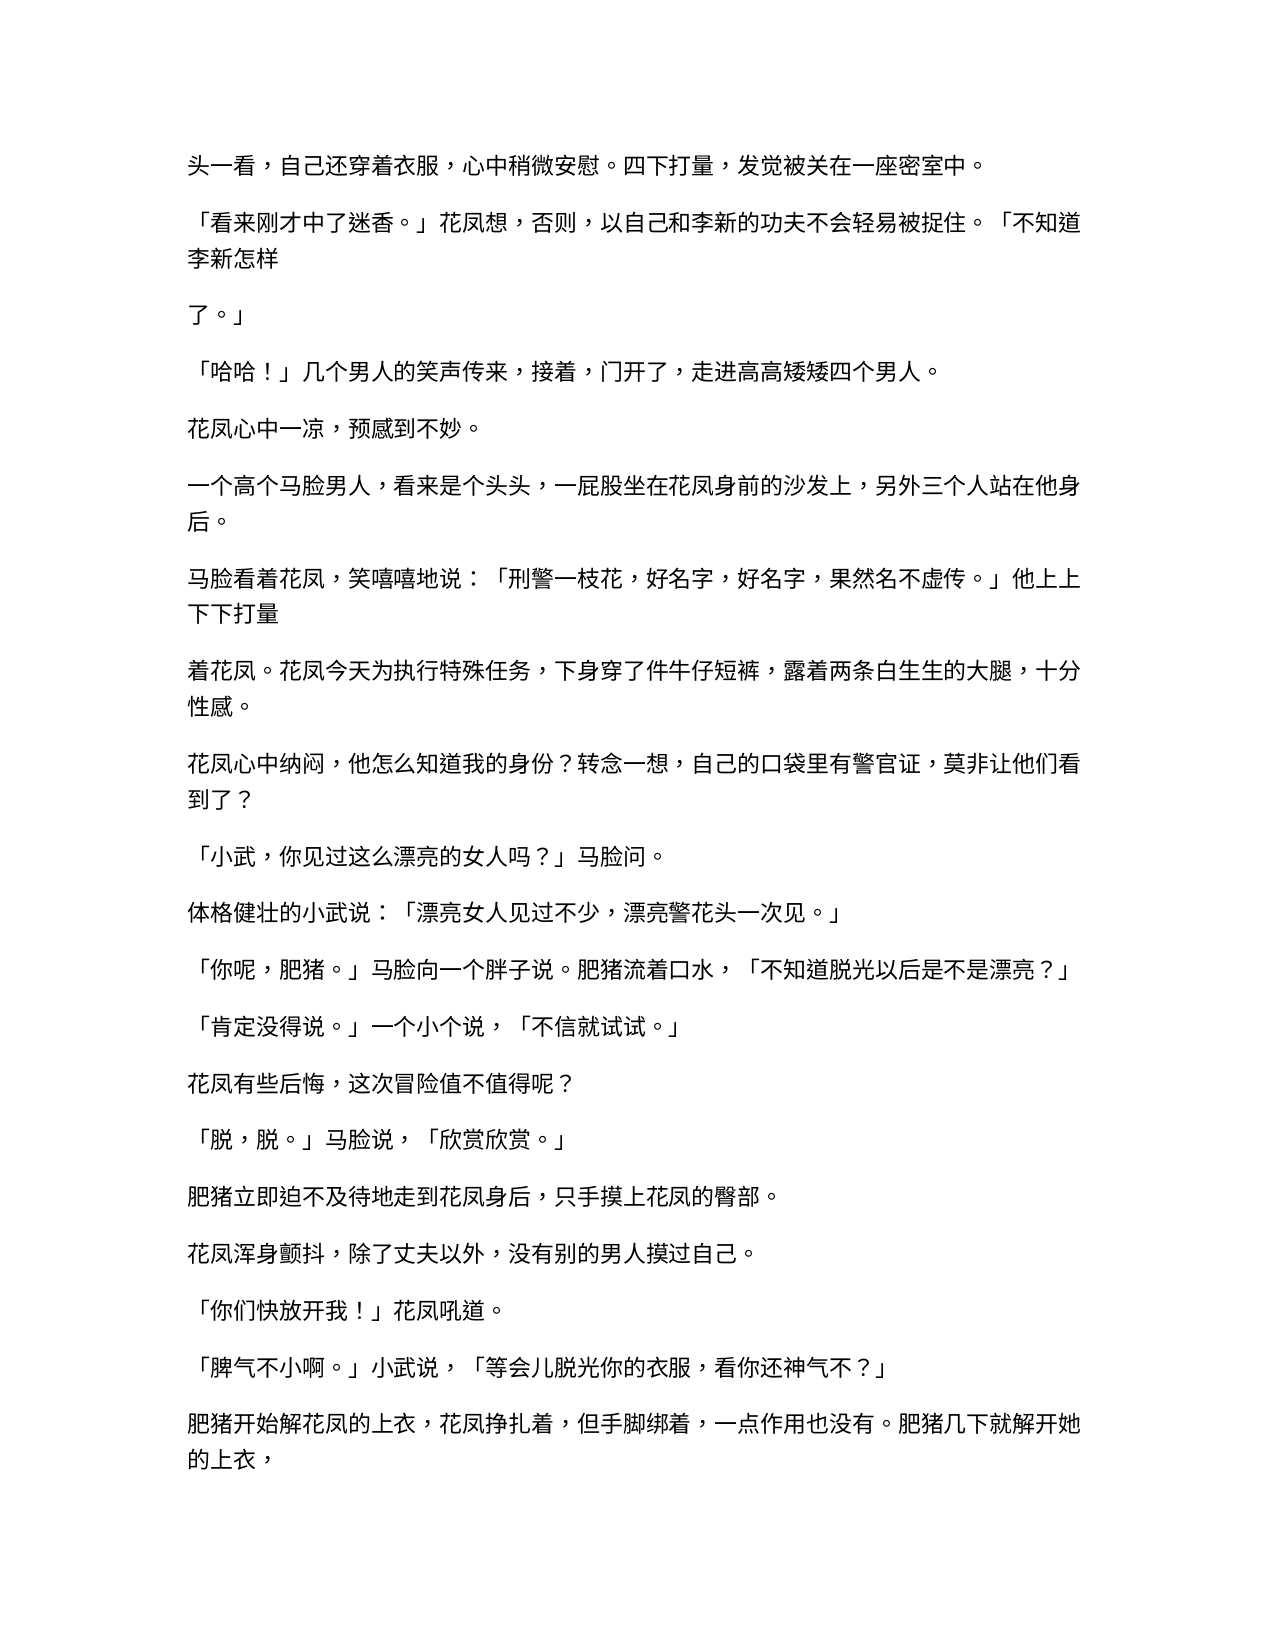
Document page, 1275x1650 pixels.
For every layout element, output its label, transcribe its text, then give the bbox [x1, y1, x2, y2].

text 「肯定没得说。」一个小个说，「不信就试试。」 [187, 1011, 1087, 1042]
text 马脸看着花凤，笑嘻嘻地说：「刑警一枝花，好名字，好名字，果然名不虚传。」他上上下下打量 [187, 562, 1087, 630]
text 「哈哈！」几个男人的笑声传来，接着，门开了，走进高高矮矮四个男人。 [187, 356, 1087, 387]
text 花凤有些后悔，这次冒险值不值得呢？ [187, 1068, 1087, 1099]
text 花凤心中纳闷，他怎么知道我的身份？转念一想，自己的口袋里有警官证，莫非让他们看到了？ [187, 748, 1087, 815]
text 肥猪开始解花凤的上衣，花凤挣扎着，但手脚绑着，一点作用也没有。肥猪几下就解开她的上衣， [187, 1408, 1087, 1476]
text 一个高个马脸男人，看来是个头头，一屁股坐在花凤身前的沙发上，另外三个人站在他身后。 [187, 470, 1087, 537]
text 「脾气不小啊。」小武说，「等会儿脱光你的衣服，看你还神气不？」 [187, 1352, 1087, 1383]
text 体格健壮的小武说：「漂亮女人见过不少，漂亮警花头一次见。」 [187, 897, 1087, 929]
text 着花凤。花凤今天为执行特殊任务，下身穿了件牛仔短裤，露着两条白生生的大腿，十分性感。 [187, 655, 1087, 722]
text 头一看，自己还穿着衣服，心中稍微安慰。四下打量，发觉被关在一座密室中。 [187, 150, 1087, 181]
text 「脱，脱。」马脸说，「欣赏欣赏。」 [187, 1124, 1087, 1156]
text 「你们快放开我！」花凤吼道。 [187, 1295, 1087, 1326]
text 「看来刚才中了迷香。」花凤想，否则，以自己和李新的功夫不会轻易被捉住。「不知道李新怎样 [187, 207, 1087, 274]
text 花凤浑身颤抖，除了丈夫以外，没有别的男人摸过自己。 [187, 1238, 1087, 1269]
text 「你呢，肥猪。」马脸向一个胖子说。肥猪流着口水，「不知道脱光以后是不是漂亮？」 [187, 954, 1087, 985]
text 花凤心中一凉，预感到不妙。 [187, 413, 1087, 444]
text 「小武，你见过这么漂亮的女人吗？」马脸问。 [187, 841, 1087, 872]
text 了。」 [187, 299, 1087, 331]
text 肥猪立即迫不及待地走到花凤身后，只手摸上花凤的臀部。 [187, 1181, 1087, 1212]
